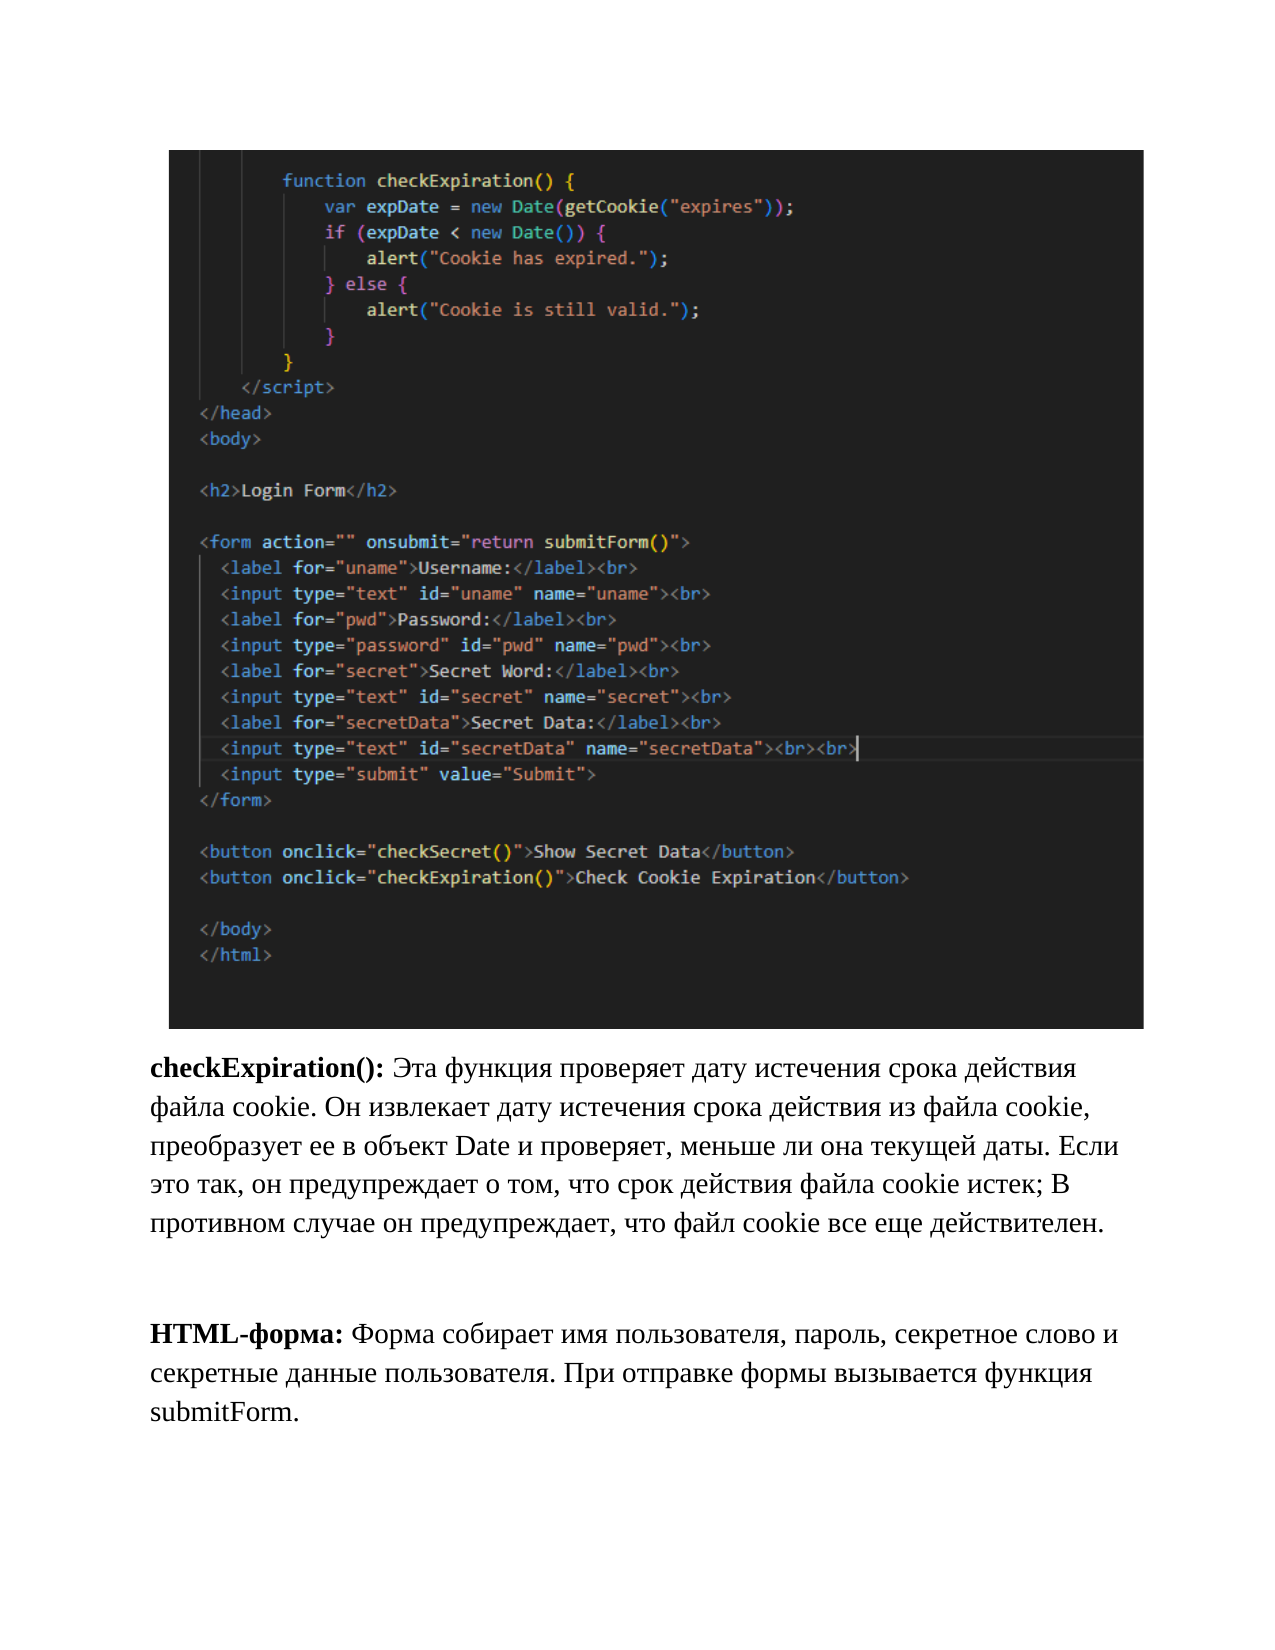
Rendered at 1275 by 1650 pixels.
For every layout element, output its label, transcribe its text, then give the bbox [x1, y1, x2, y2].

text HTML-форма: Форма собирает имя пользователя, пароль, секретное слово и секретные данные пользователя. При отправке формы вызывается функция submitForm. [150, 1317, 1125, 1428]
text checkExpiration(): Эта функция проверяет дату истечения срока действия файла cookie. Он извлекает дату истечения срока действия из файла cookie, преобразует ее в объект Date и проверяет, меньше ли она текущей даты. Если это так, он предупреждает о том, что срок действия файла cookie истек; В противном случае он предупреждает, что файл cookie все еще действителен. [150, 1050, 1125, 1239]
